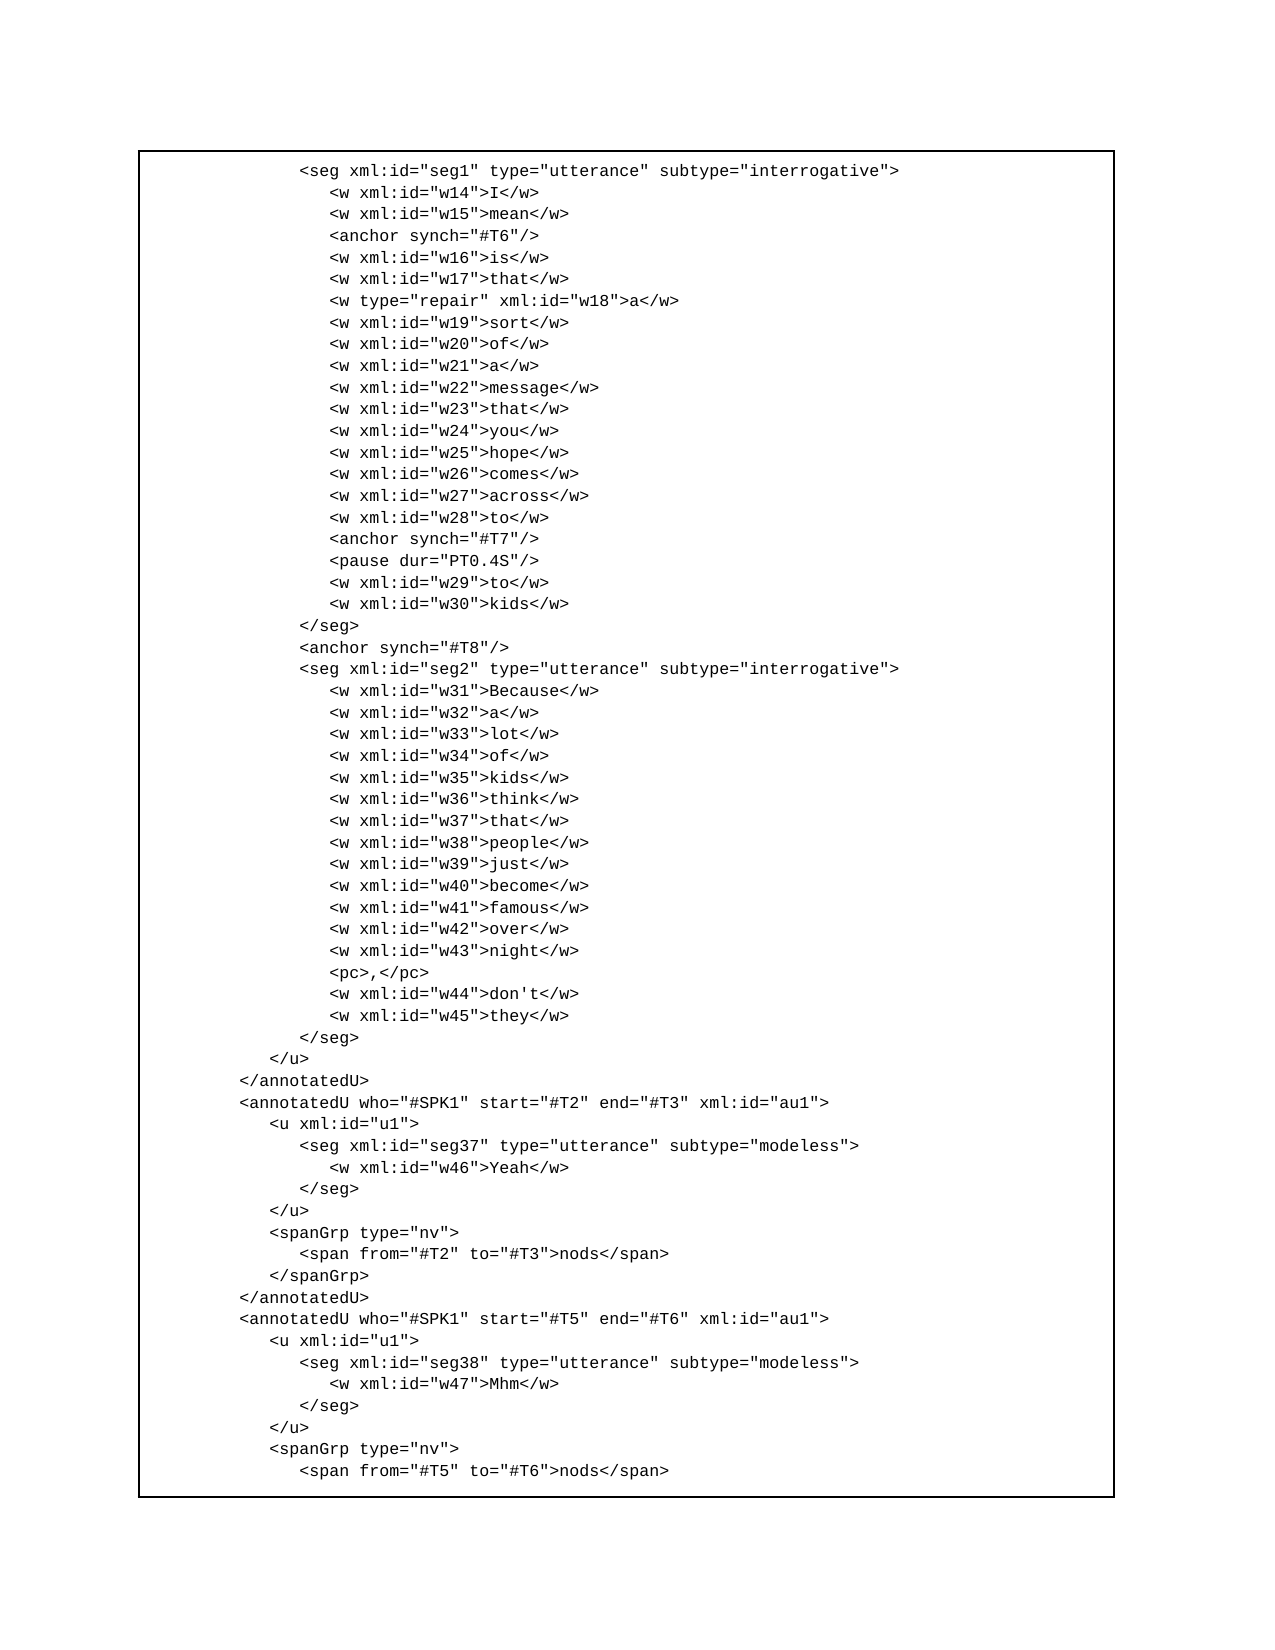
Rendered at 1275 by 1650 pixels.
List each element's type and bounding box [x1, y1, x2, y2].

table_header [140, 152, 1113, 1496]
